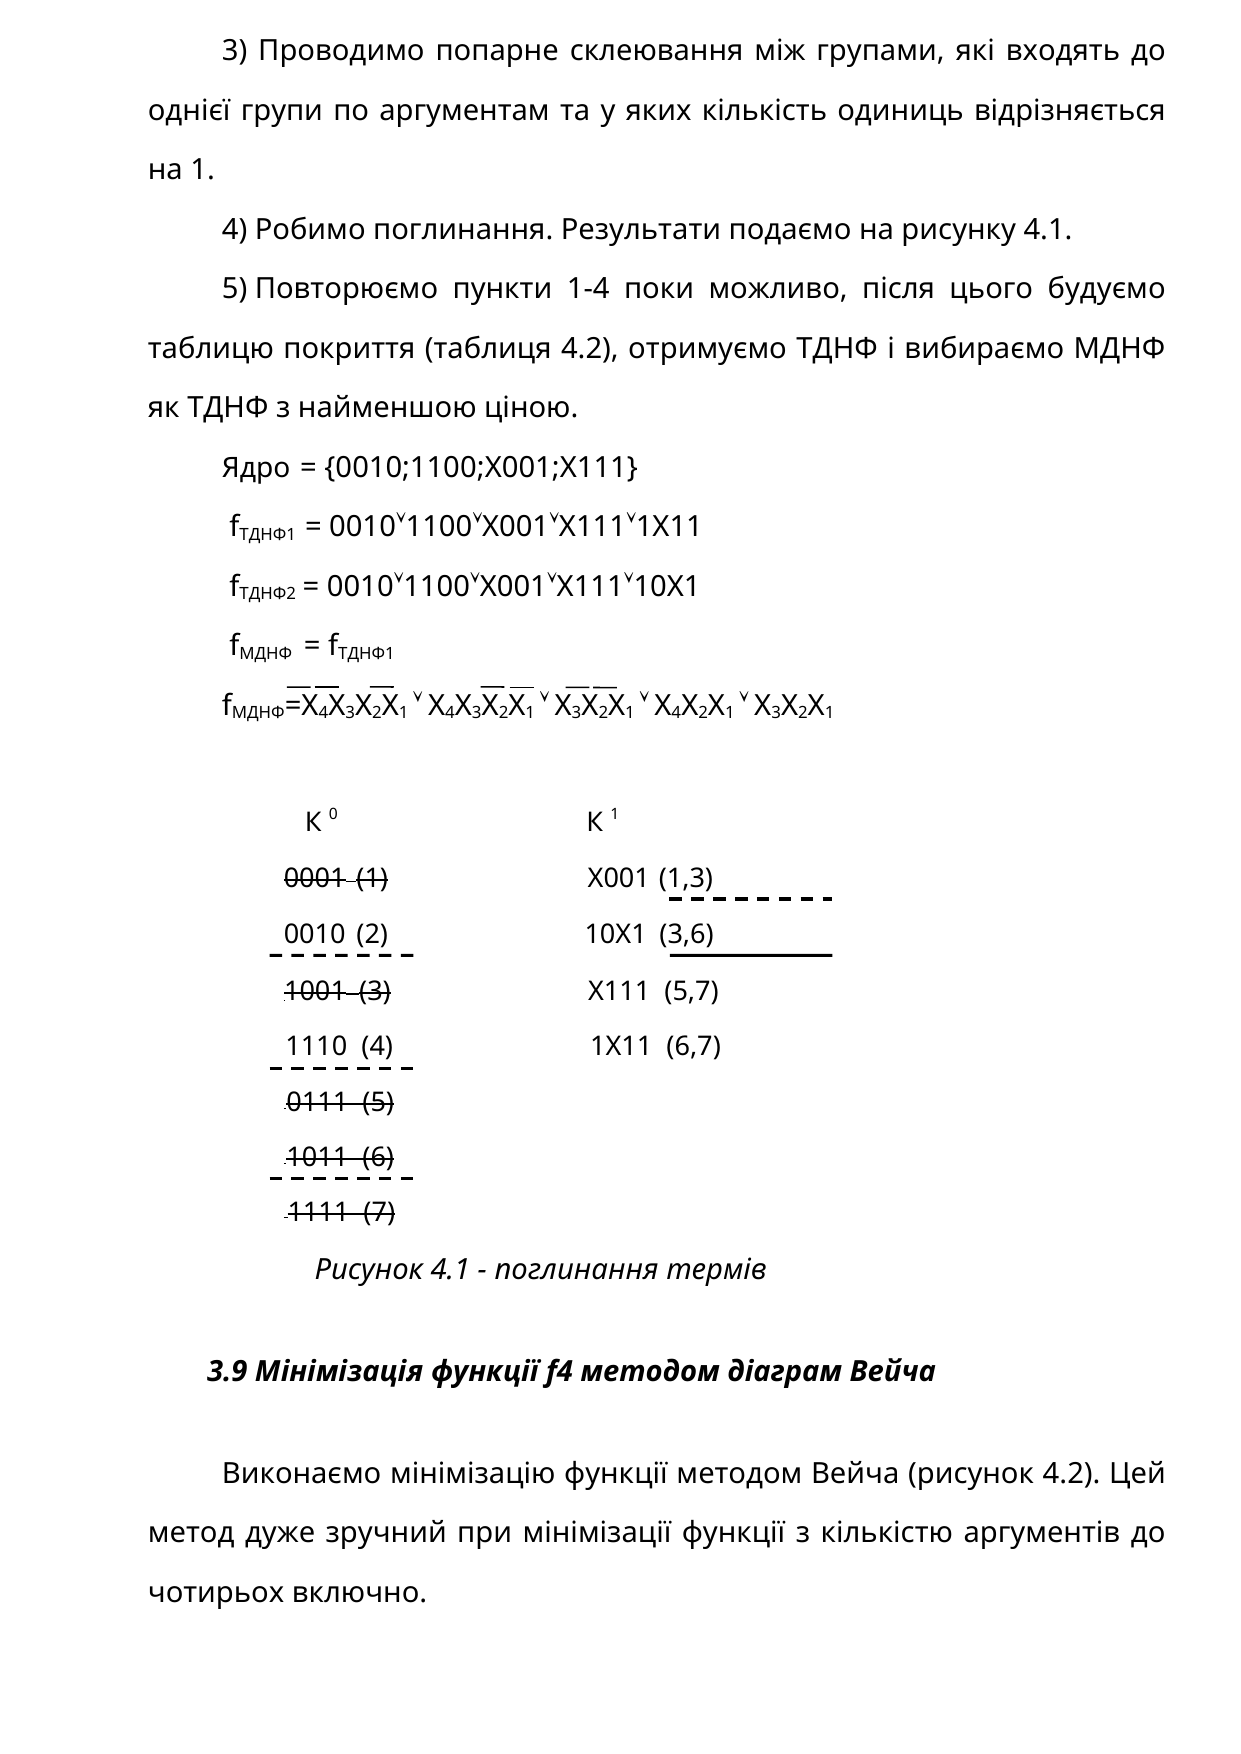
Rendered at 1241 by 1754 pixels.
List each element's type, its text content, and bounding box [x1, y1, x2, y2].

text К 0 К 1 [283, 803, 1152, 840]
text 3) Проводимо попарне склеювання між групами, які входять до однієї групи по аргументам та у яких кількість одиниць відрізняється на 1. [148, 29, 1167, 188]
text Виконаємо мінімізацію функції методом Вейча (рисунок 4.2). Цей метод дуже зручний при мінімізації функції з кількістю аргументів до чотирьох включно. [148, 1452, 1167, 1611]
text 1111 (7) [283, 1193, 1152, 1229]
text 1110 (4) 1Х11 (6,7) [283, 1027, 1152, 1064]
text 0001 (1) Х001 (1,3) [283, 858, 1152, 895]
text fМДНФ = fТДНФ1 [148, 624, 1167, 664]
text 0111 (5) [283, 1082, 1152, 1119]
text 1001 (3) Х111 (5,7) [283, 971, 1152, 1008]
text fМДНФ=Х4Х3Х2Х1 Х4Х3Х2Х1 Х3Х2Х1 Х4Х2Х1 Х3Х2Х1 [148, 684, 1167, 723]
text fТДНФ2 = 00101100Х001Х11110Х1 [148, 565, 1167, 604]
text fТДНФ1 = 00101100Х001Х1111Х11 [148, 505, 1167, 545]
text 5) Повторюємо пункти 1-4 поки можливо, після цього будуємо таблицю покриття (таблиця 4.2), отримуємо ТДНФ і вибираємо МДНФ як ТДНФ з найменшою ціною. [148, 267, 1167, 426]
text 0010 (2) 10Х1 (3,6) [283, 915, 1152, 952]
text 4) Робимо поглинання. Результати подаємо на рисунку 4.1. [148, 208, 1167, 248]
text 1011 (6) [283, 1137, 1152, 1174]
text Ядро = {0010;1100;X001;X111} [148, 446, 1167, 486]
text 3.9 Мінімізація функції f4 методом діаграм Вейча [148, 1350, 1181, 1390]
text Рисунок 4.1 - поглинання термів [162, 1248, 1152, 1288]
